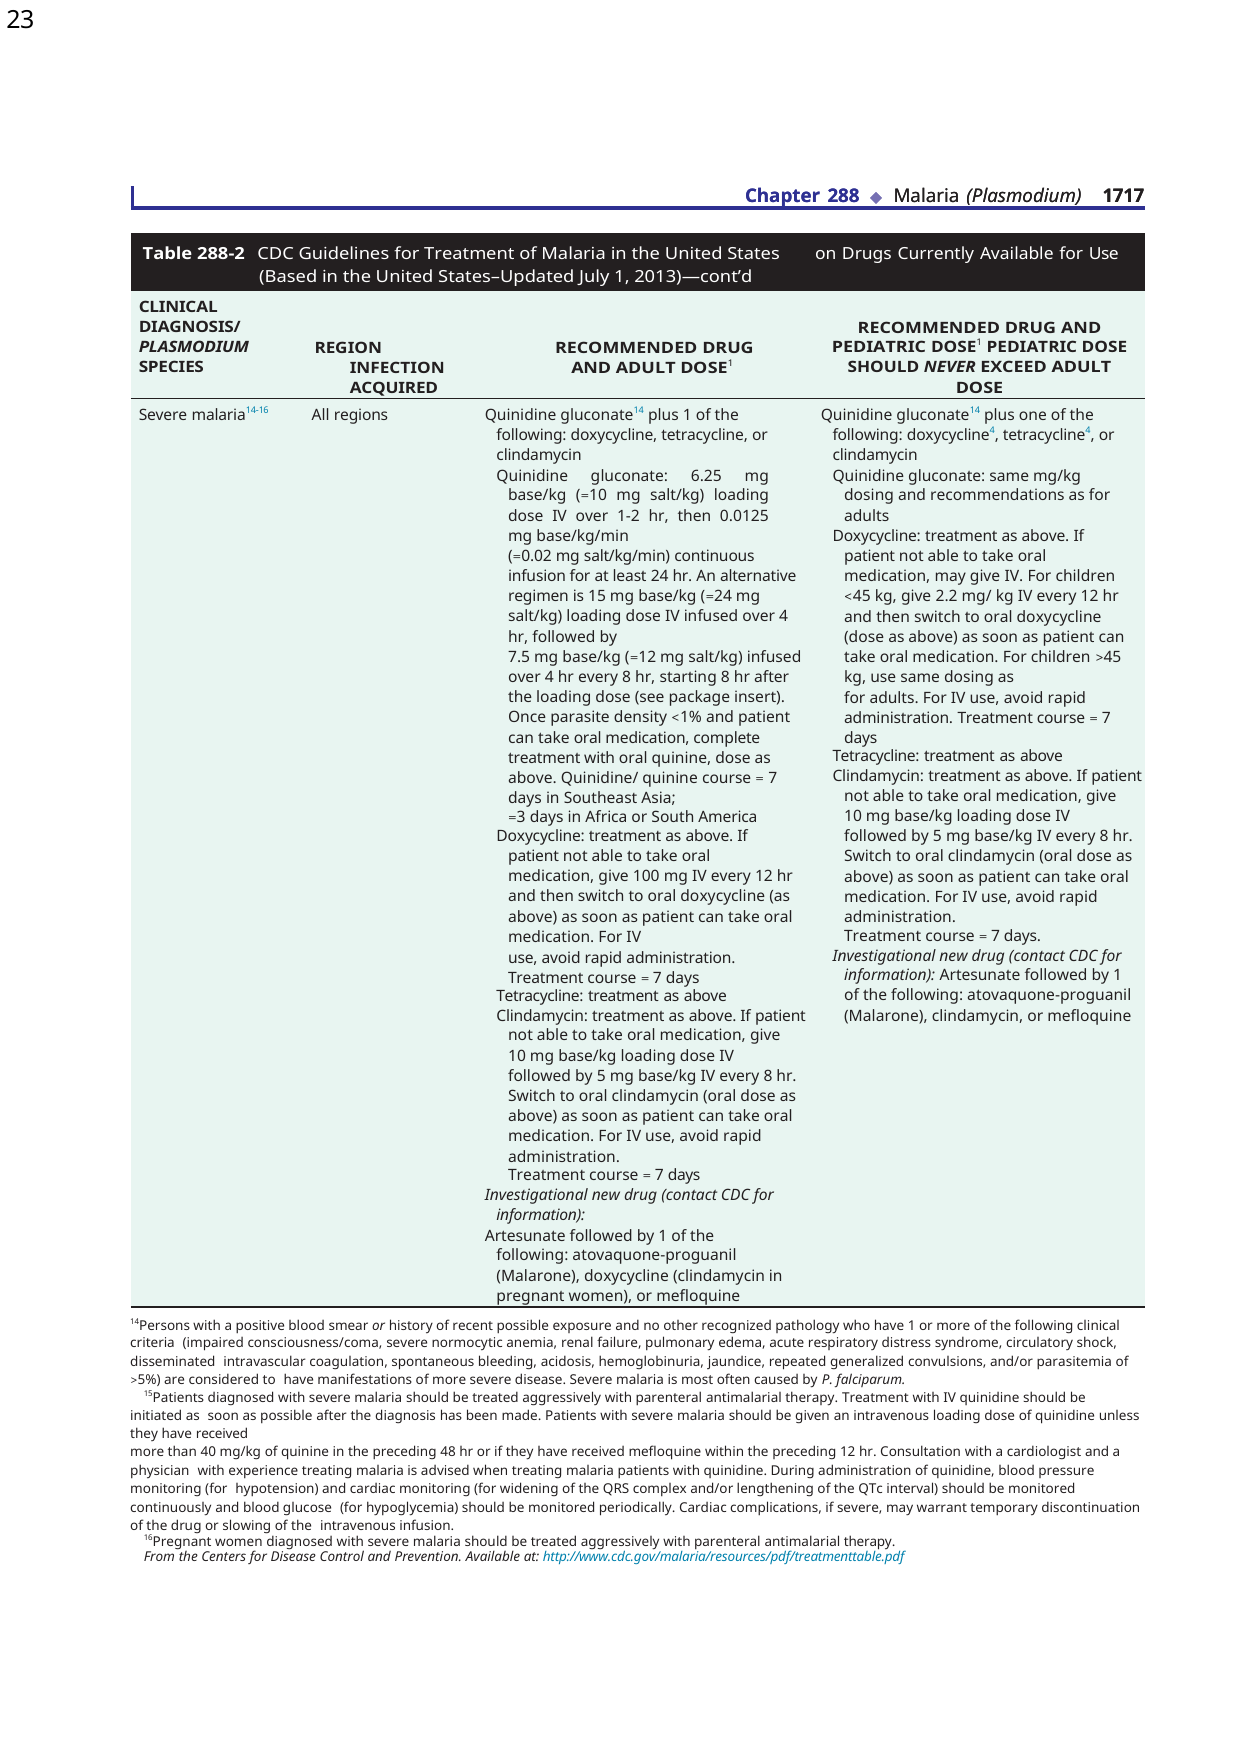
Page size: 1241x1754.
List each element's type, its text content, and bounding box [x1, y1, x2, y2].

text 16Pregnant women diagnosed with severe malaria should be treated aggressively with parenteral antimalarial therapy. [143, 1534, 1181, 1549]
table_cell Quinidine gluconate14 plus one of the following: doxycycline4, tetracycline4, or clindamycin Quinidine gluconate: same mg/kg dosing and recommendations as for adults Doxycycline: treatment as above. If patient not able to take oral medication, may give IV. For children <45 kg, give 2.2 mg/ kg IV every 12 hr and then switch to oral doxycycline (dose as above) as soon as patient can take oral medication. For children >45 kg, use same dosing as for adults. For IV use, avoid rapid administration. Treatment course = 7 days Tetracycline: treatment as above Clindamycin: treatment as above. If patient not able to take oral medication, give 10 mg base/kg loading dose IV followed by 5 mg base/kg IV every 8 hr. Switch to oral clindamycin (oral dose as above) as soon as patient can take oral medication. For IV use, avoid rapid administration. Treatment course = 7 days. Investigational new drug (contact CDC for information): Artesunate followed by 1 of the following: atovaquone-proguanil (Malarone), clindamycin, or mefloquine [812, 399, 1145, 1306]
text more than 40 mg/kg of quinine in the preceding 48 hr or if they have received mefloquine within the preceding 12 hr. Consultation with a cardiologist and a physician with experience treating malaria is advised when treating malaria patients with quinidine. During administration of quinidine, blood pressure monitoring (for hypotension) and cardiac monitoring (for widening of the QRS complex and/or lengthening of the QTc interval) should be monitored continuously and blood glucose (for hypoglycemia) should be monitored periodically. Cardiac complications, if severe, may warrant temporary discontinuation of the drug or slowing of the intravenous infusion. [130, 1442, 1144, 1534]
table_cell RECOMMENDED DRUG AND ADULT DOSE1 [476, 291, 812, 398]
table_cell Severe malaria14-16 [131, 399, 288, 1306]
table_cell Quinidine gluconate14 plus 1 of the following: doxycycline, tetracycline, or clindamycin Quinidine gluconate: 6.25 mg base/kg (=10 mg salt/kg) loading dose IV over 1-2 hr, then 0.0125 mg base/kg/min (=0.02 mg salt/kg/min) continuous infusion for at least 24 hr. An alternative regimen is 15 mg base/kg (=24 mg salt/kg) loading dose IV infused over 4 hr, followed by 7.5 mg base/kg (=12 mg salt/kg) infused over 4 hr every 8 hr, starting 8 hr after the loading dose (see package insert). Once parasite density <1% and patient can take oral medication, complete treatment with oral quinine, dose as above. Quinidine/ quinine course = 7 days in Southeast Asia; =3 days in Africa or South America Doxycycline: treatment as above. If patient not able to take oral medication, give 100 mg IV every 12 hr and then switch to oral doxycycline (as above) as soon as patient can take oral medication. For IV use, avoid rapid administration. Treatment course = 7 days Tetracycline: treatment as above Clindamycin: treatment as above. If patient not able to take oral medication, give 10 mg base/kg loading dose IV followed by 5 mg base/kg IV every 8 hr. Switch to oral clindamycin (oral dose as above) as soon as patient can take oral medication. For IV use, avoid rapid administration. Treatment course = 7 days Investigational new drug (contact CDC for information): Artesunate followed by 1 of the following: atovaquone-proguanil (Malarone), doxycycline (clindamycin in pregnant women), or mefloquine [476, 399, 812, 1306]
text 14Persons with a positive blood smear or history of recent possible exposure and no other recognized pathology who have 1 or more of the following clinical criteria (impaired consciousness/coma, severe normocytic anemia, renal failure, pulmonary edema, acute respiratory distress syndrome, circulatory shock, disseminated intravascular coagulation, spontaneous bleeding, acidosis, hemoglobinuria, jaundice, repeated generalized convulsions, and/or parasitemia of >5%) are considered to have manifestations of more severe disease. Severe malaria is most often caused by P. falciparum. [130, 1316, 1144, 1388]
table_header Table 288-2 CDC Guidelines for Treatment of Malaria in the United States (Based in the United States–Updated July 1, 2013)—cont’d [131, 233, 812, 291]
table_cell All regions [288, 399, 476, 1306]
text From the Centers for Disease Control and Prevention. Available at: http://www.cdc.gov/malaria/resources/pdf/treatmenttable.pdf [143, 1549, 1181, 1565]
table_header on Drugs Currently Available for Use [812, 233, 1145, 291]
table_cell RECOMMENDED DRUG AND PEDIATRIC DOSE1 PEDIATRIC DOSE SHOULD NEVER EXCEED ADULT DOSE [812, 291, 1145, 398]
table_cell REGION INFECTION ACQUIRED [288, 291, 476, 398]
text 15Patients diagnosed with severe malaria should be treated aggressively with parenteral antimalarial therapy. Treatment with IV quinidine should be initiated as soon as possible after the diagnosis has been made. Patients with severe malaria should be given an intravenous loading dose of quinidine unless they have received [130, 1388, 1139, 1442]
picture [250, 406, 258, 413]
table_cell CLINICAL DIAGNOSIS/ PLASMODIUM SPECIES [131, 291, 288, 398]
